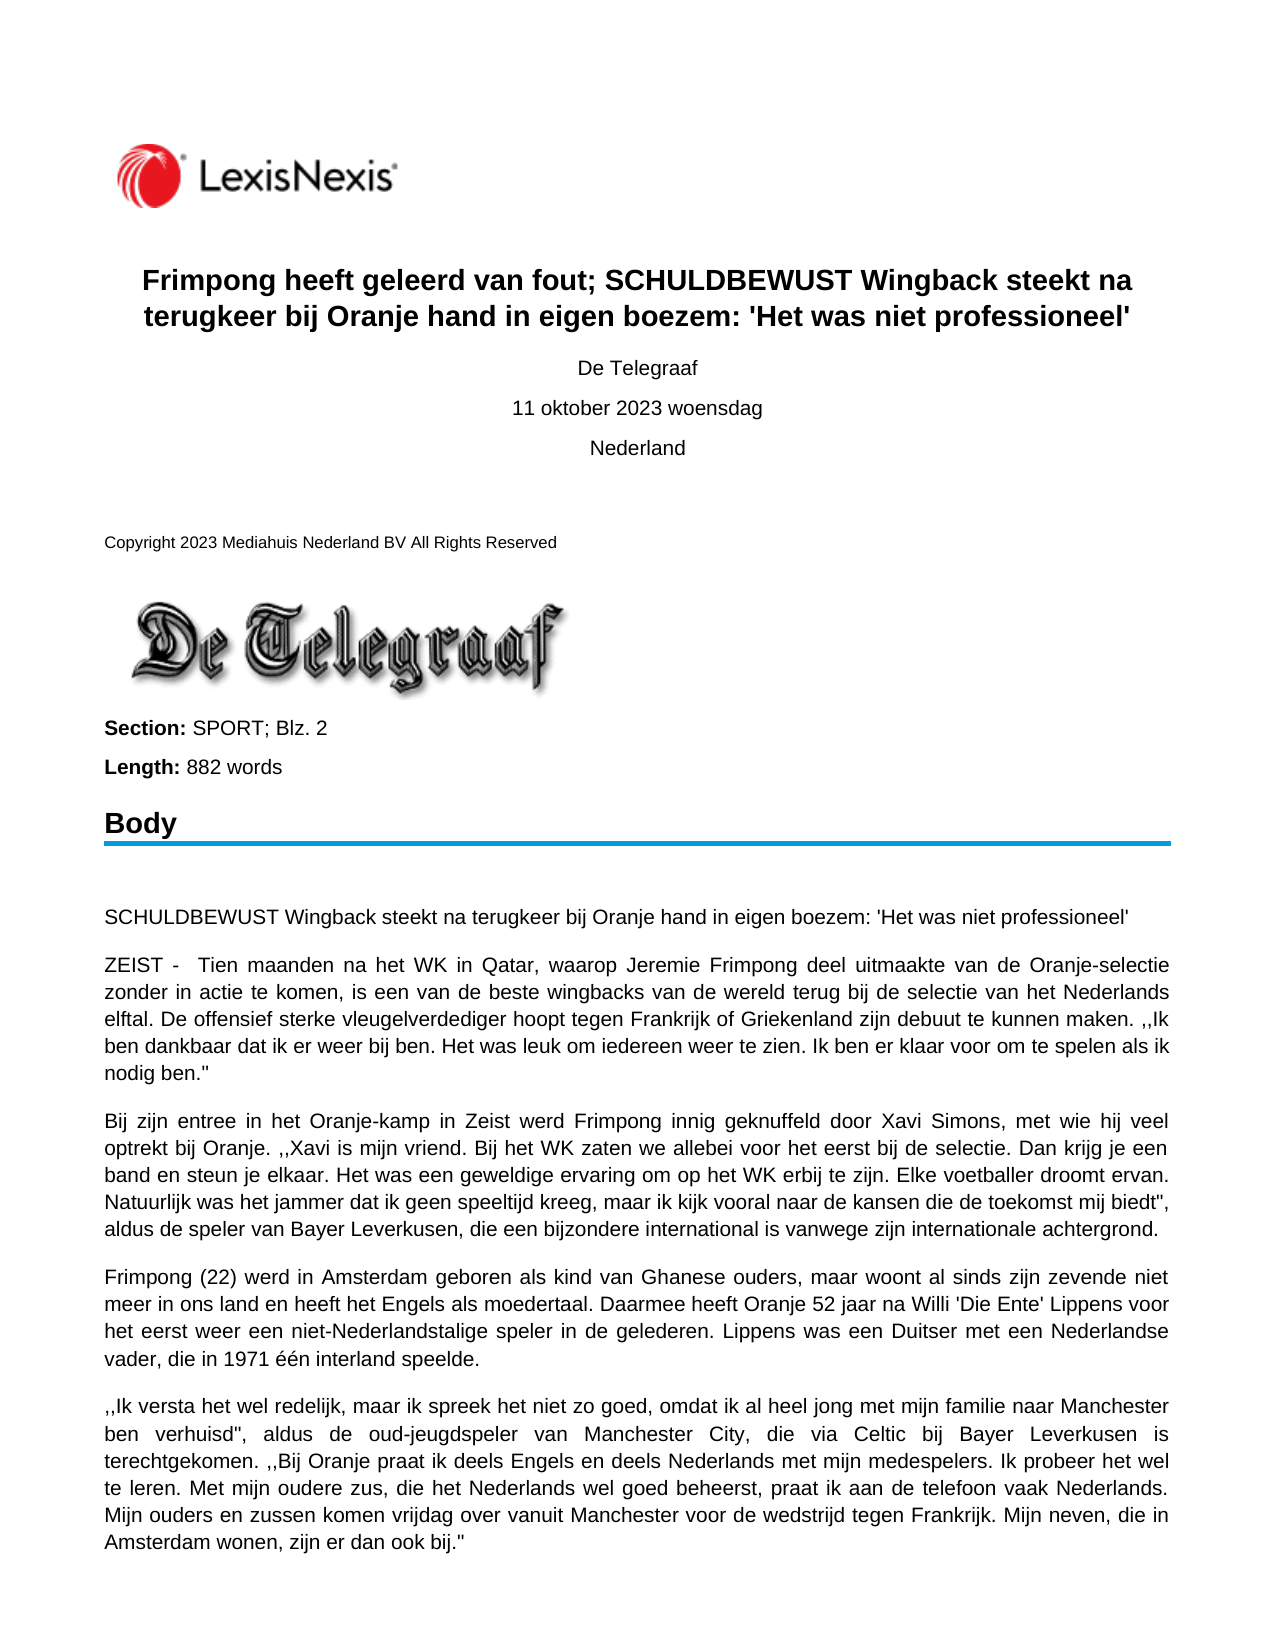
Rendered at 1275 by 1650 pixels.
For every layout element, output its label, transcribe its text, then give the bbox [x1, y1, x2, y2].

text Frimpong (22) werd in Amsterdam geboren als kind van Ghanese ouders, maar woont al sinds zijn zevende niet meer in ons land en heeft het Engels als moedertaal. Daarmee heeft Oranje 52 jaar na Willi 'Die Ente' Lippens voor het eerst weer een niet-Nederlandstalige speler in de gelederen. Lippens was een Duitser met een Nederlandse vader, die in 1971 één interland speelde. [104, 1262, 1171, 1370]
text Nederland [104, 432, 1171, 459]
text De Telegraaf [104, 353, 1171, 380]
text Body [104, 804, 1171, 839]
text SCHULDBEWUST Wingback steekt na terugkeer bij Oranje hand in eigen boezem: 'Het was niet professioneel' [104, 902, 1171, 929]
subtitle Frimpong heeft geleerd van fout; SCHULDBEWUST Wingback steekt na terugkeer bij Oranje hand in eigen boezem: 'Het was niet professioneel' [104, 261, 1171, 332]
text Copyright 2023 Mediahuis Nederland BV All Rights Reserved [104, 501, 1171, 552]
text ,,Ik versta het wel redelijk, maar ik spreek het niet zo goed, omdat ik al heel jong met mijn familie naar Manchester ben verhuisd", aldus de oud-jeugdspeler van Manchester City, die via Celtic bij Bayer Leverkusen is terechtgekomen. ,,Bij Oranje praat ik deels Engels en deels Nederlands met mijn medespelers. Ik probeer het wel te leren. Met mijn oudere zus, die het Nederlands wel goed beheerst, praat ik aan de telefoon vaak Nederlands. Mijn ouders en zussen komen vrijdag over vanuit Manchester voor de wedstrijd tegen Frankrijk. Mijn neven, die in Amsterdam wonen, zijn er dan ook bij." [104, 1391, 1171, 1554]
text 11 oktober 2023 woensdag [104, 393, 1171, 420]
text Length: 882 words [104, 752, 1171, 779]
picture [104, 144, 412, 208]
text Section: SPORT; Blz. 2 [104, 712, 1171, 739]
text Bij zijn entree in het Oranje-kamp in Zeist werd Frimpong innig geknuffeld door Xavi Simons, met wie hij veel optrekt bij Oranje. ,,Xavi is mijn vriend. Bij het WK zaten we allebei voor het eerst bij de selectie. Dan krijg je een band en steun je elkaar. Het was een geweldige ervaring om op het WK erbij te zijn. Elke voetballer droomt ervan. Natuurlijk was het jammer dat ik geen speeltijd kreeg, maar ik kijk vooral naar de kansen die de toekomst mij biedt", aldus de speler van Bayer Leverkusen, die een bijzondere international is vanwege zijn internationale achtergrond. [104, 1106, 1171, 1241]
text ZEIST - Tien maanden na het WK in Qatar, waarop Jeremie Frimpong deel uitmaakte van de Oranje-selectie zonder in actie te komen, is een van de beste wingbacks van de wereld terug bij de selectie van het Nederlands elftal. De offensief sterke vleugelverdediger hoopt tegen Frankrijk of Griekenland zijn debuut te kunnen maken. ,,Ik ben dankbaar dat ik er weer bij ben. Het was leuk om iedereen weer te zien. Ik ben er klaar voor om te spelen als ik nodig ben." [104, 949, 1171, 1085]
